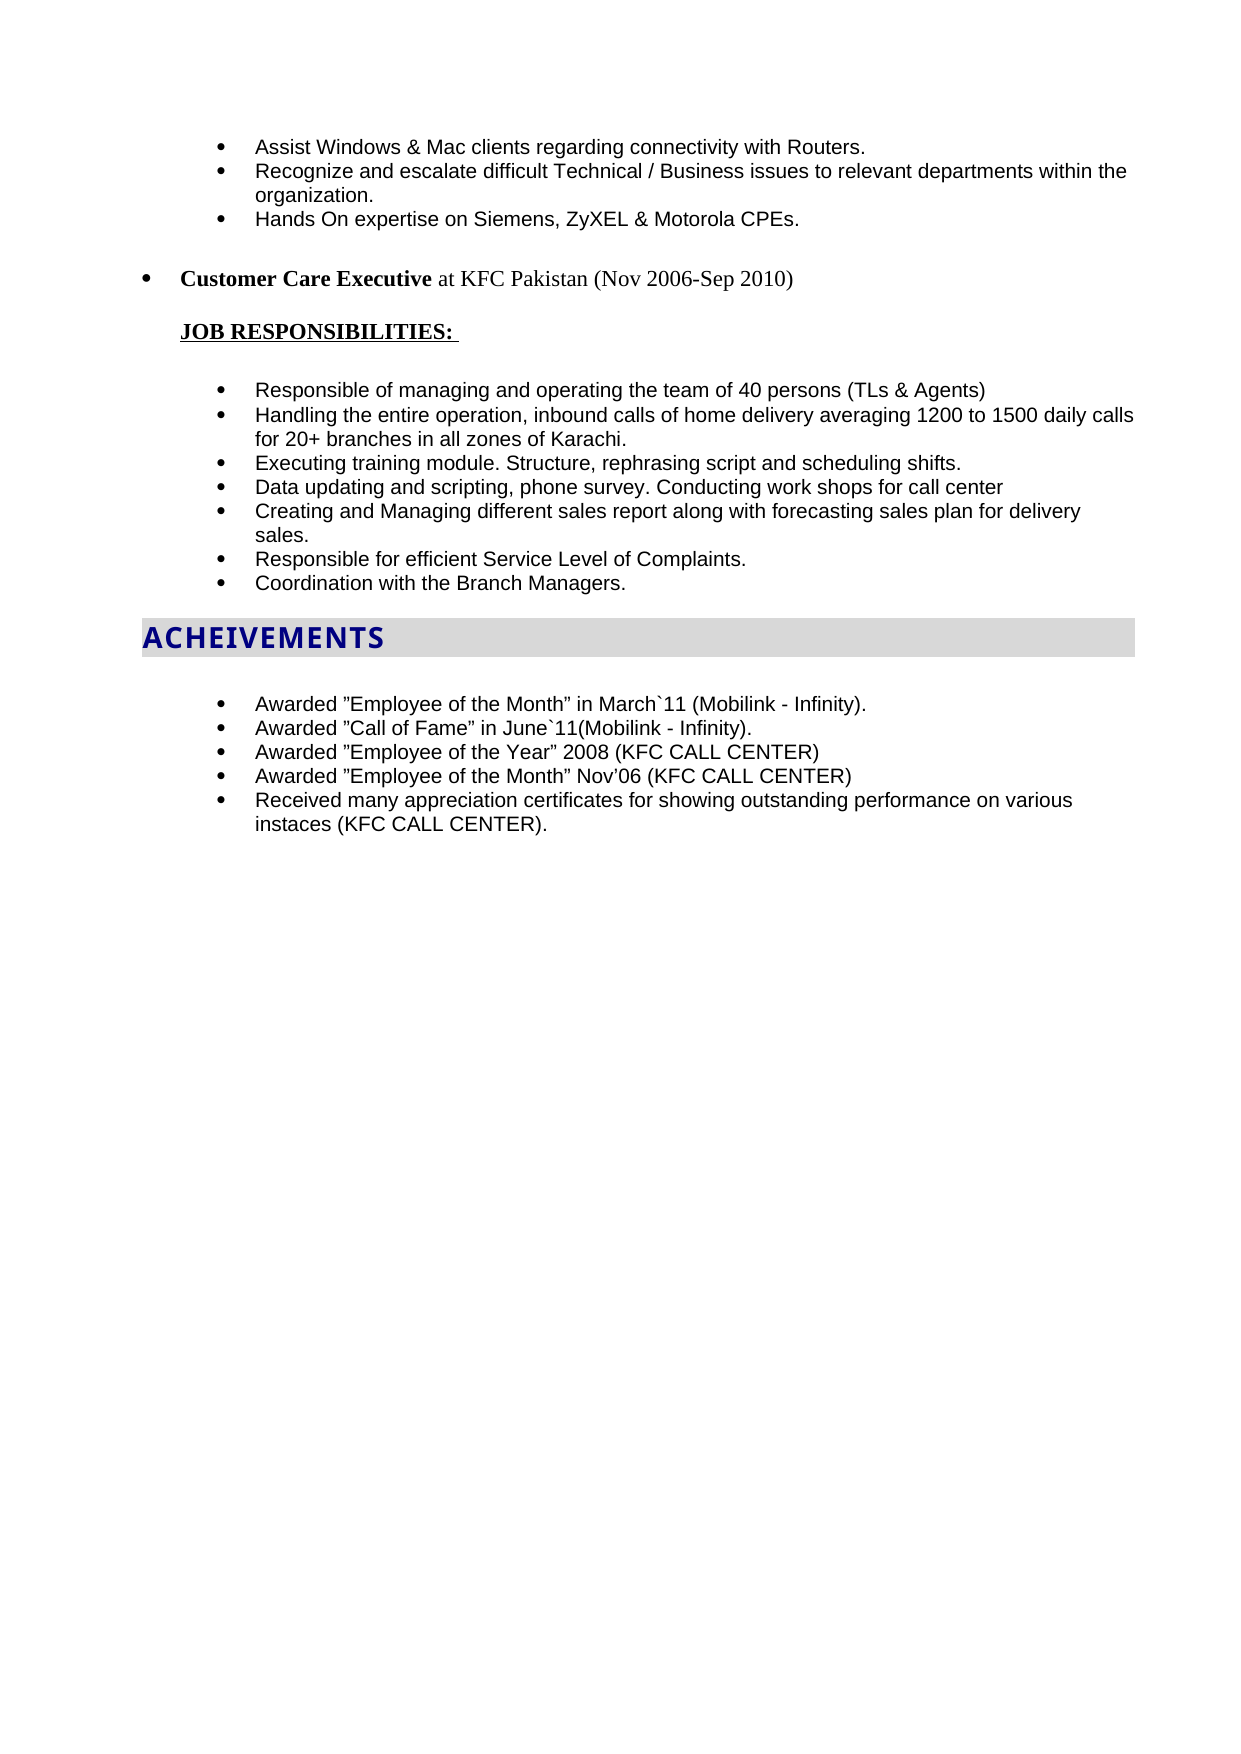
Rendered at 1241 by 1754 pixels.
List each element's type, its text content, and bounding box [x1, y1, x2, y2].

list Awarded ”Call of Fame” in June`11(Mobilink - Infinity). [217, 715, 1135, 739]
list Hands On expertise on Siemens, ZyXEL & Motorola CPEs. [217, 207, 1135, 231]
list Responsible of managing and operating the team of 40 persons (TLs & Agents) [217, 378, 1135, 402]
list Received many appreciation certificates for showing outstanding performance on various instaces (KFC CALL CENTER). [217, 788, 1135, 836]
title Acheivements [142, 618, 1135, 657]
list Awarded ”Employee of the Month” Nov’06 (KFC CALL CENTER) [217, 763, 1135, 788]
list Creating and Managing different sales report along with forecasting sales plan for delivery sales. [217, 498, 1135, 547]
list Recognize and escalate difficult Technical / Business issues to relevant departments within the organization. [217, 159, 1135, 207]
text JOB RESPONSIBILITIES: [180, 318, 1135, 344]
list Responsible for efficient Service Level of Complaints. [217, 547, 1135, 571]
list Handling the entire operation, inbound calls of home delivery averaging 1200 to 1500 daily calls for 20+ branches in all zones of Karachi. [217, 402, 1135, 450]
list Data updating and scripting, phone survey. Conducting work shops for call center [217, 474, 1135, 498]
list Awarded ”Employee of the Month” in March`11 (Mobilink - Infinity). [217, 691, 1135, 715]
list Assist Windows & Mac clients regarding connectivity with Routers. [217, 135, 1135, 159]
list Executing training module. Structure, rephrasing script and scheduling shifts. [217, 450, 1135, 474]
list Awarded ”Employee of the Year” 2008 (KFC CALL CENTER) [217, 739, 1135, 763]
list Customer Care Executive at KFC Pakistan (Nov 2006-Sep 2010) [142, 265, 1135, 292]
list Coordination with the Branch Managers. [217, 571, 1135, 595]
